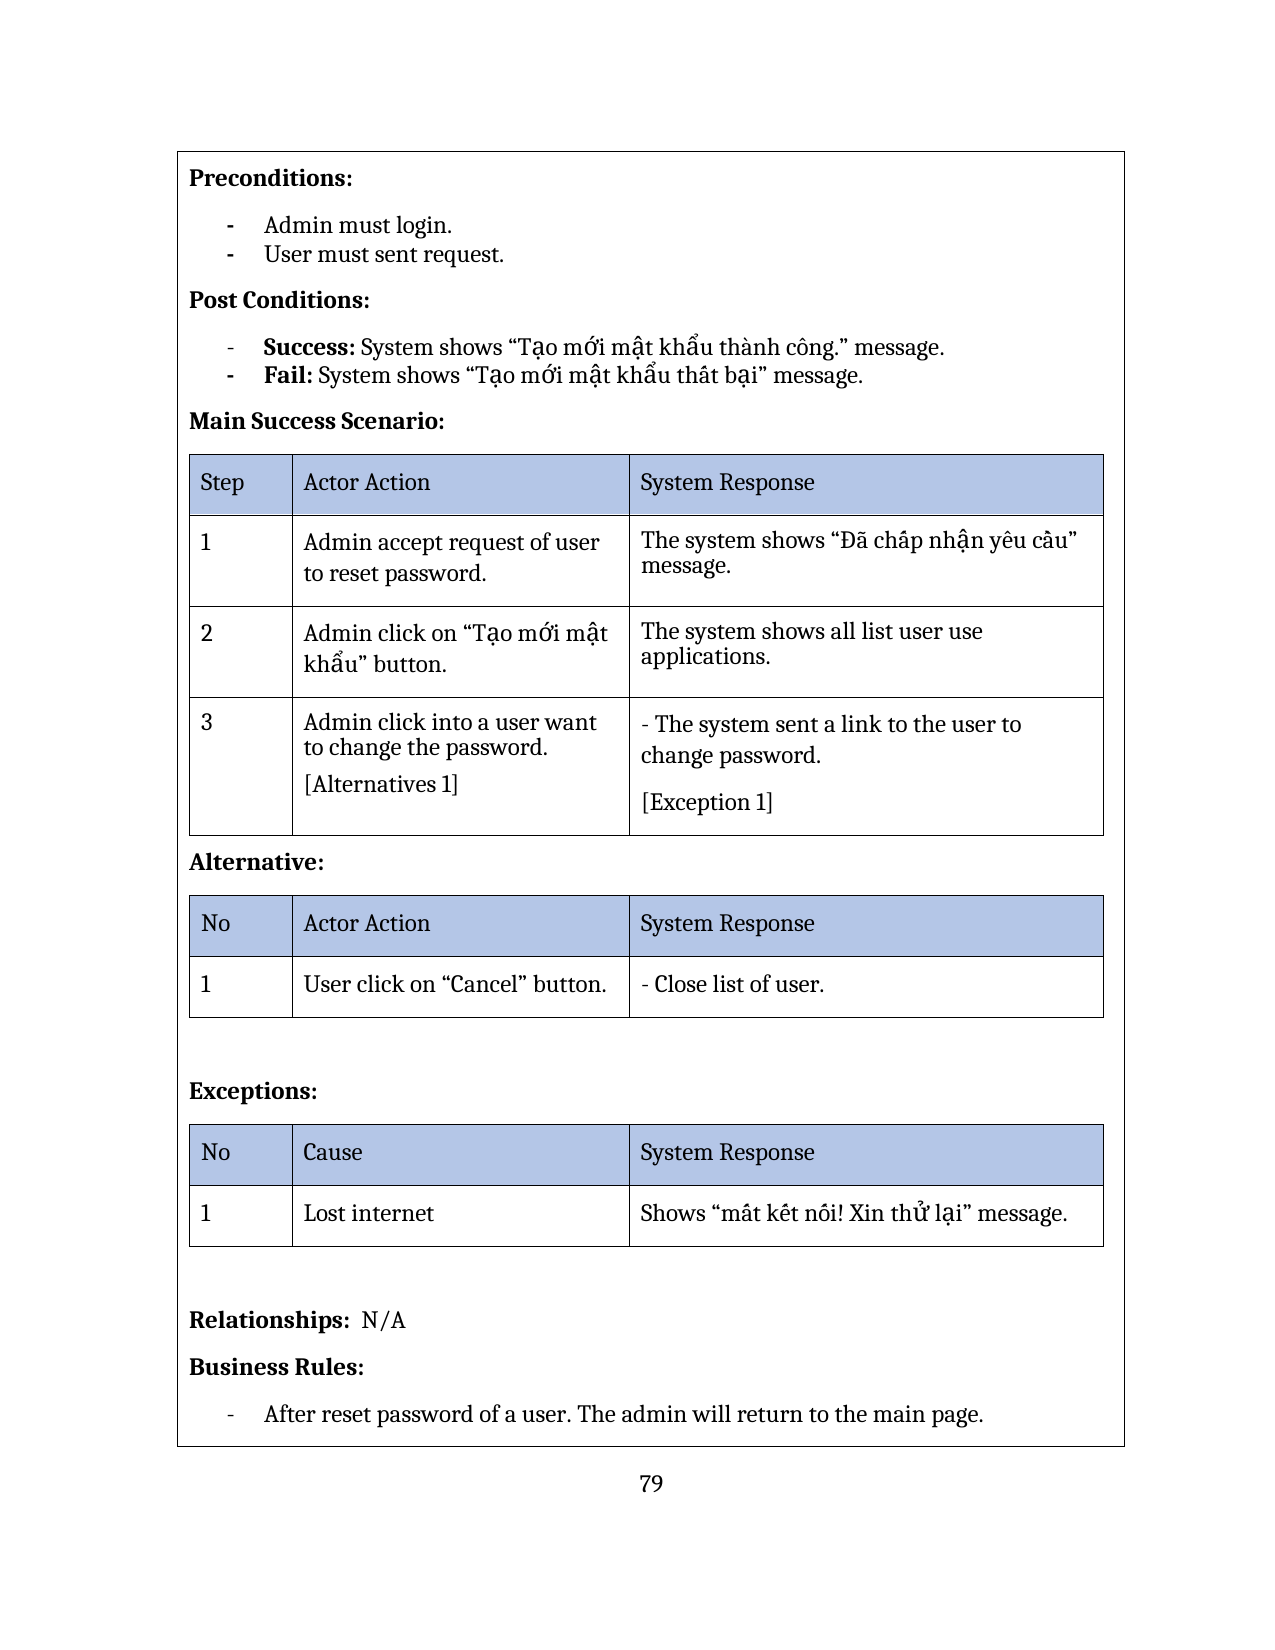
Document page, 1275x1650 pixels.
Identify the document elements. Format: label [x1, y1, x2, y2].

table_cell [178, 152, 1124, 1446]
